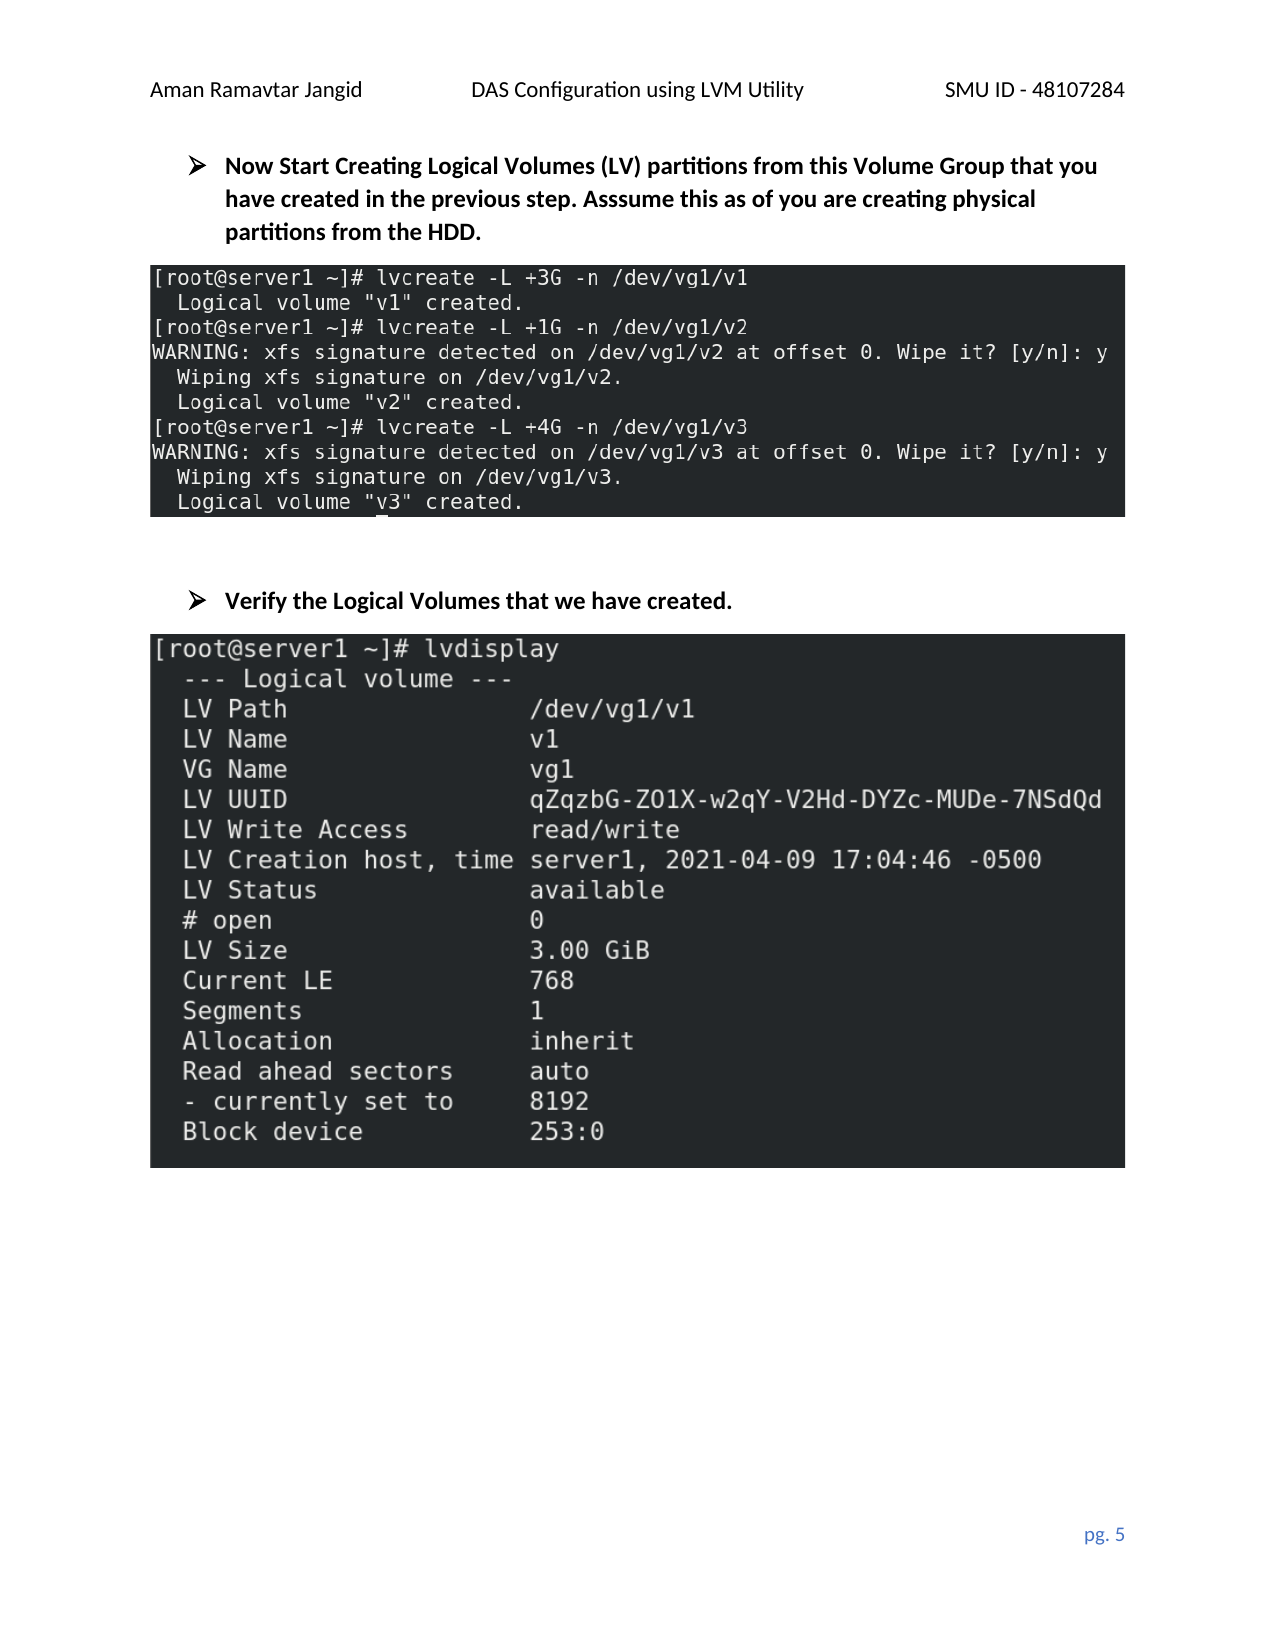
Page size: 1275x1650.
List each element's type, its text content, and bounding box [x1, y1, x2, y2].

list Now Start Creating Logical Volumes (LV) partitions from this Volume Group that you have created in the previous step. Asssume this as of you are creating physical partitions from the HDD. [187, 150, 1125, 246]
picture [150, 265, 1125, 517]
picture [150, 634, 1125, 1168]
list Verify the Logical Volumes that we have created. [187, 585, 1125, 615]
